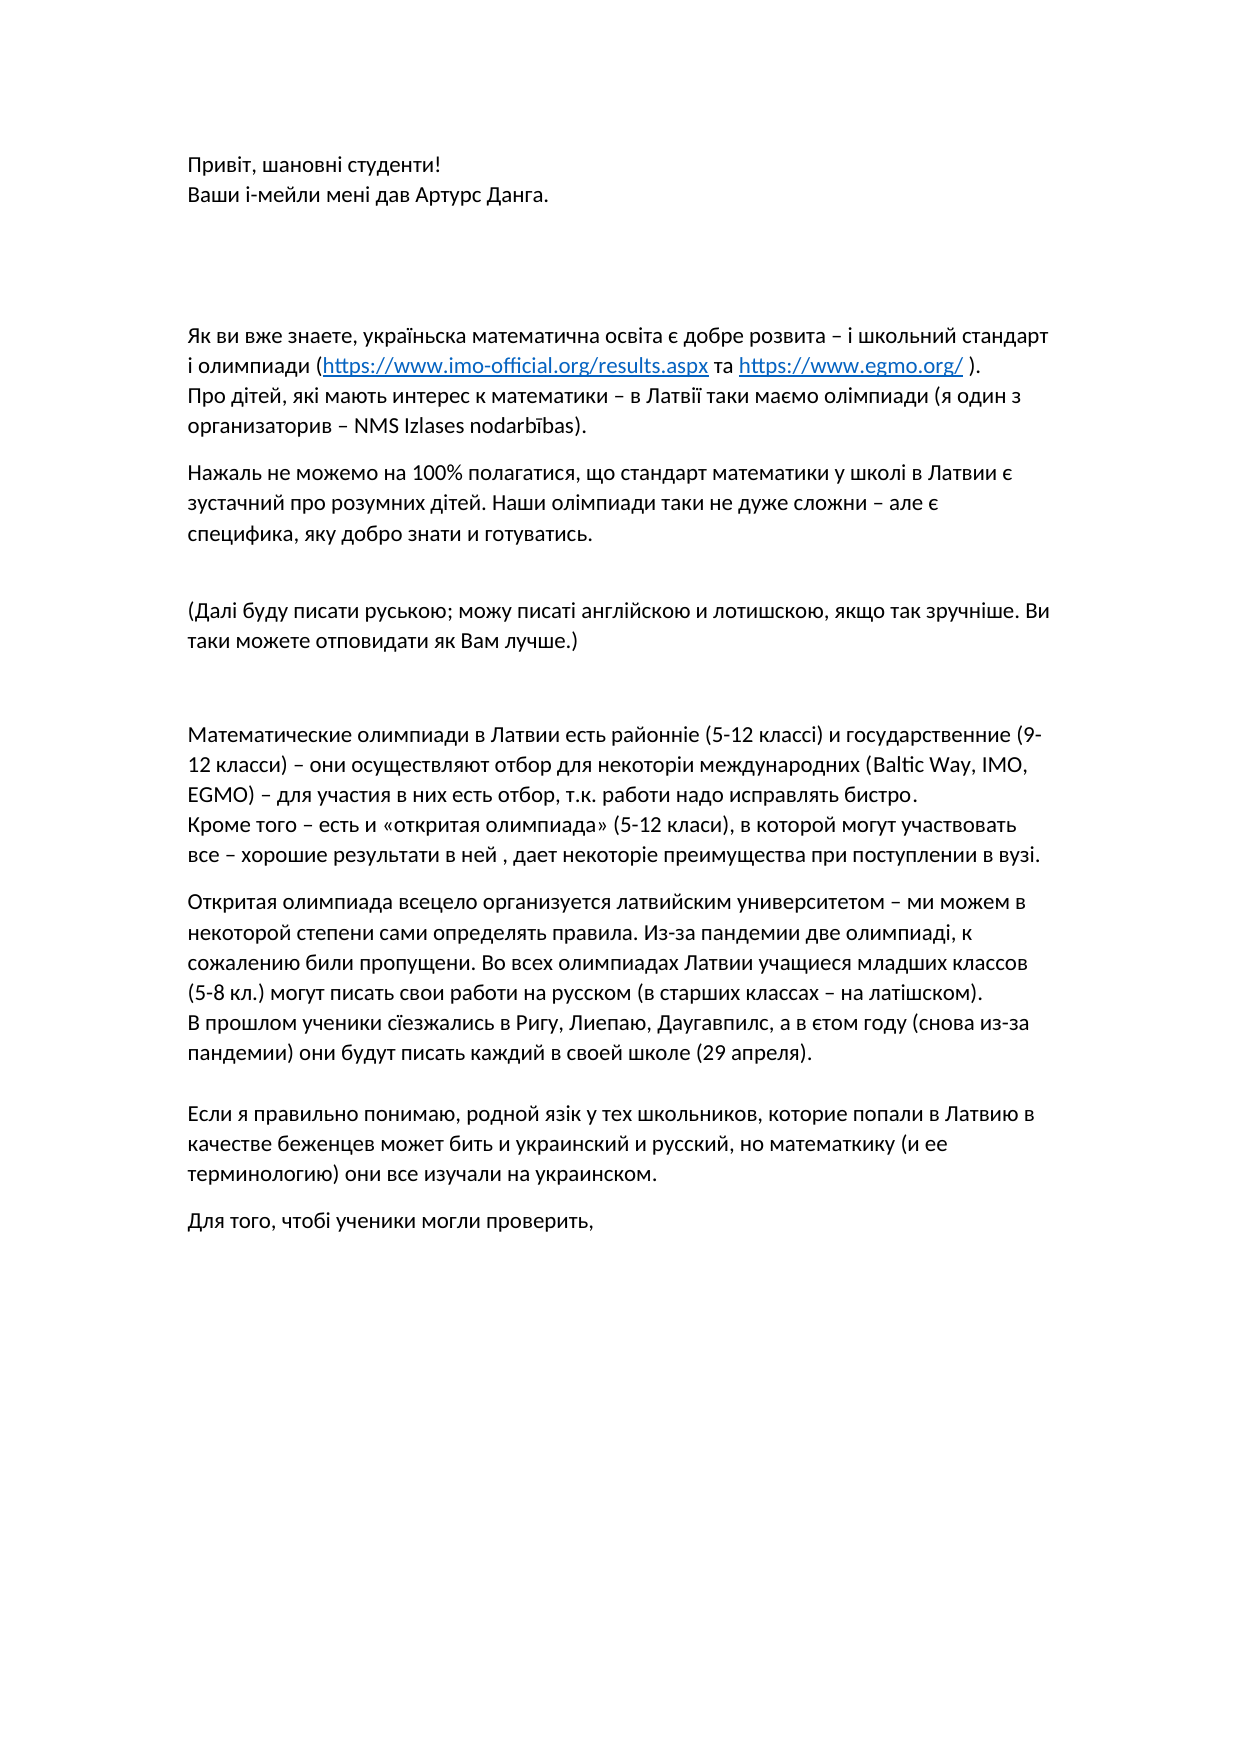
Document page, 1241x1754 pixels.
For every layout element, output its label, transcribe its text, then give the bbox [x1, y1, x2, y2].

text (Далі буду писати руською; можу писаті англійскою и лотишскою, якщо так зручніше. Ви таки можете отповидати як Вам лучше.) [187, 596, 1053, 654]
text Для того, чтобі ученики могли проверить, [187, 1206, 1053, 1234]
text Откритая олимпиада всецело организуется латвийским университетом – ми можем в некоторой степени сами определять правила. Из-за пандемии две олимпиаді, к сожалению били пропущени. Во всех олимпиадах Латвии учащиеся младших классов (5-8 кл.) могут писать свои работи на русском (в старших классах – на латішском). В прошлом ученики сїезжались в Ригу, Лиепаю, Даугавпилс, а в єтом году (снова из-за пандемии) они будут писать каждий в своей школе (29 апреля). Если я правильно понимаю, родной язік у тех школьников, которие попали в Латвию в качестве беженцев может бить и украинский и русский, но математкику (и ее терминологию) они все изучали на украинском. [187, 887, 1053, 1187]
text Привіт, шановні студенти! Ваши і-мейли мені дав Артурс Данга. [187, 150, 1053, 208]
text Математические олимпиади в Латвии есть районніе (5-12 классі) и государственние (9-12 класси) – они осуществляют отбор для некоторіи международних (Baltic Way, IMO, EGMO) – для участия в них есть отбор, т.к. работи надо исправлять бистро. Кроме того – есть и «откритая олимпиада» (5-12 класи), в которой могут участвовать все – хорошие результати в ней , дает некоторіе преимущества при поступлении в вузі. [187, 720, 1053, 869]
text Як ви вже знаете, україньска математична освіта є добре розвита – і школьний стандарт і олимпиади (https://www.imo-official.org/results.aspx та https://www.egmo.org/ ). Про дітей, які мають интерес к математики – в Латвії таки маємо олімпиади (я один з организаторив – NMS Izlases nodarbības). [187, 321, 1053, 439]
text Нажаль не можемо на 100% полагатися, що стандарт математики у школі в Латвии є зустачний про розумних дітей. Наши олімпиади таки не дуже сложни – але є специфика, яку добро знати и готуватись. [187, 458, 1053, 577]
